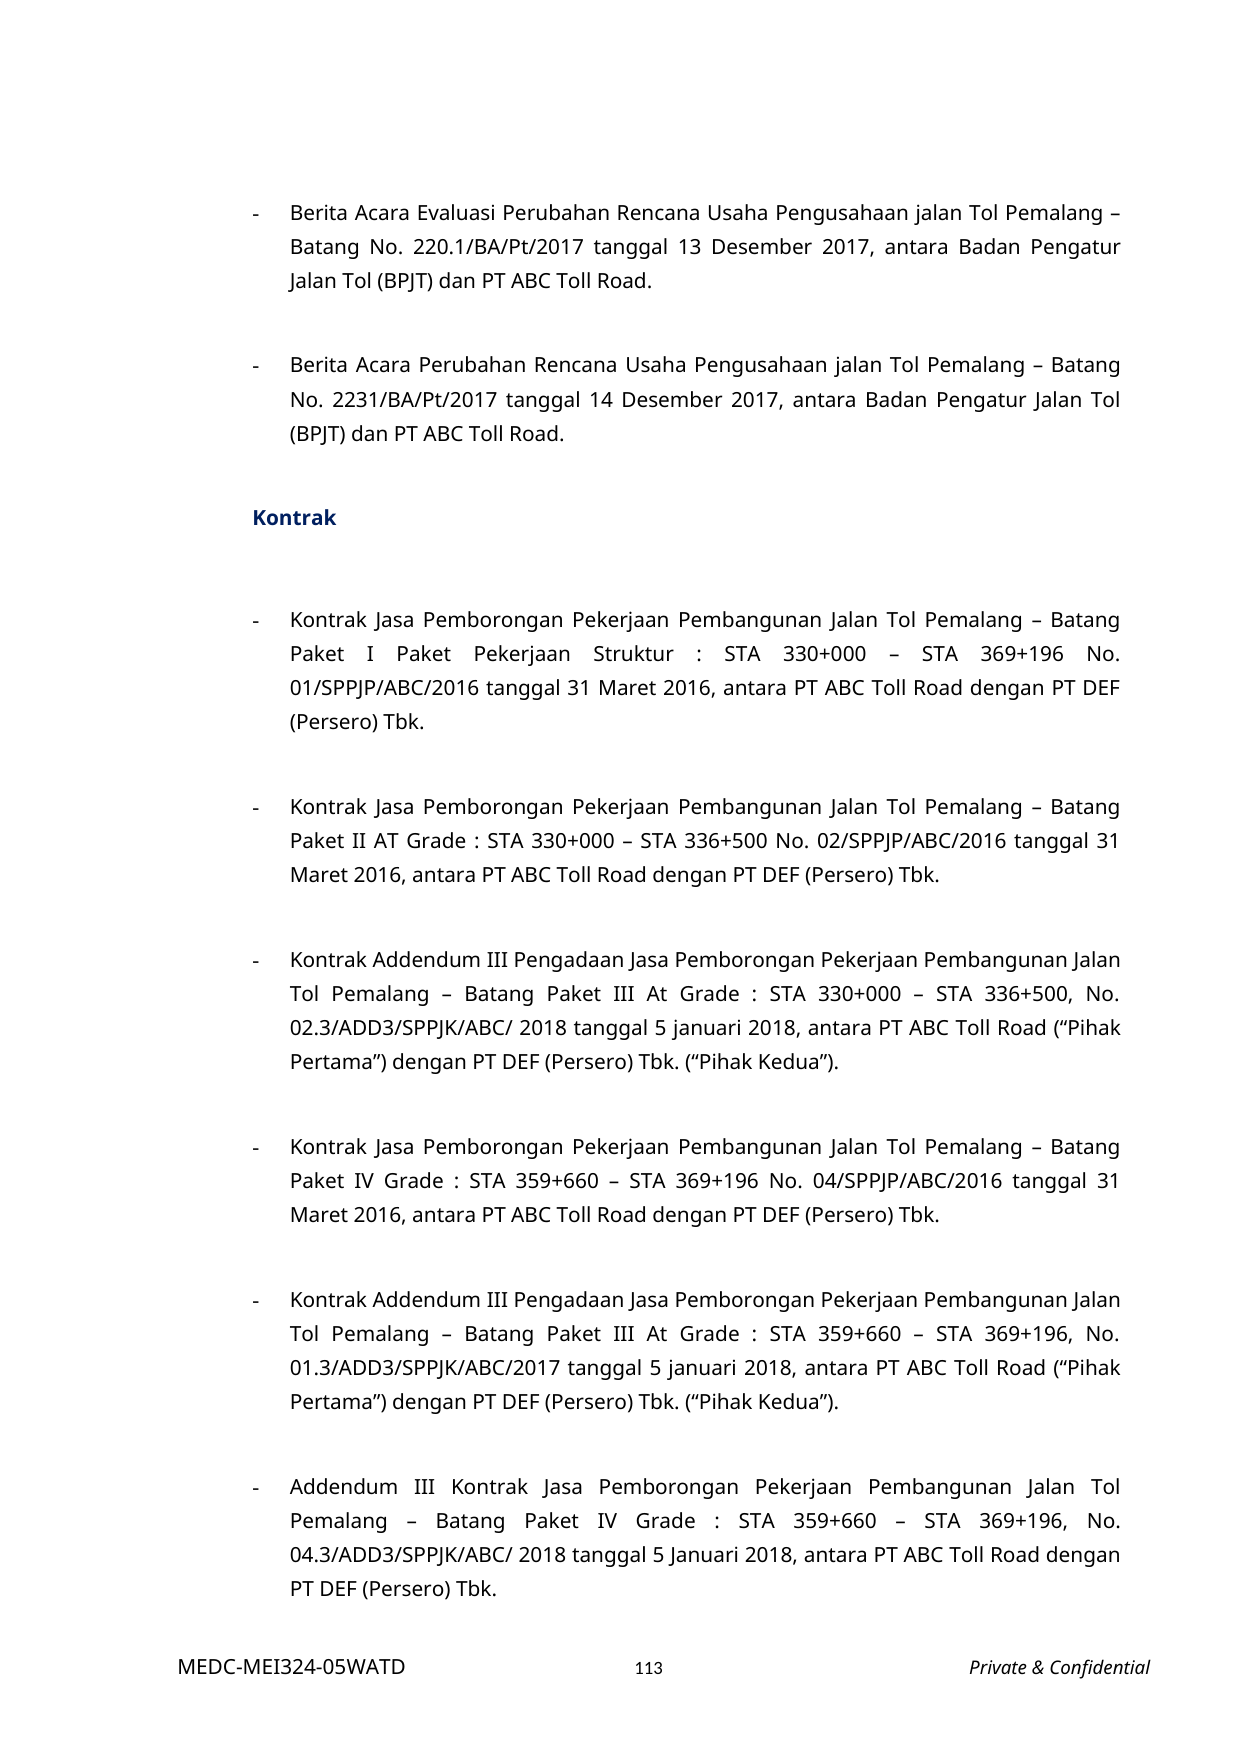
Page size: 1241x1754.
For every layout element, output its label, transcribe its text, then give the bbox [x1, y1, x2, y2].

list Berita Acara Evaluasi Perubahan Rencana Usaha Pengusahaan jalan Tol Pemalang – Batang No. 220.1/BA/Pt/2017 tanggal 13 Desember 2017, antara Badan Pengatur Jalan Tol (BPJT) dan PT ABC Toll Road. [252, 198, 1122, 294]
list Kontrak Jasa Pemborongan Pekerjaan Pembangunan Jalan Tol Pemalang – Batang Paket IV Grade : STA 359+660 – STA 369+196 No. 04/SPPJP/ABC/2016 tanggal 31 Maret 2016, antara PT ABC Toll Road dengan PT DEF (Persero) Tbk. [252, 1132, 1122, 1228]
text Kontrak [252, 503, 1122, 532]
list Addendum III Kontrak Jasa Pemborongan Pekerjaan Pembangunan Jalan Tol Pemalang – Batang Paket IV Grade : STA 359+660 – STA 369+196, No. 04.3/ADD3/SPPJK/ABC/ 2018 tanggal 5 Januari 2018, antara PT ABC Toll Road dengan PT DEF (Persero) Tbk. [252, 1472, 1122, 1602]
list Kontrak Addendum III Pengadaan Jasa Pemborongan Pekerjaan Pembangunan Jalan Tol Pemalang – Batang Paket III At Grade : STA 359+660 – STA 369+196, No. 01.3/ADD3/SPPJK/ABC/2017 tanggal 5 januari 2018, antara PT ABC Toll Road (“Pihak Pertama”) dengan PT DEF (Persero) Tbk. (“Pihak Kedua”). [252, 1285, 1122, 1415]
list Kontrak Jasa Pemborongan Pekerjaan Pembangunan Jalan Tol Pemalang – Batang Paket I Paket Pekerjaan Struktur : STA 330+000 – STA 369+196 No. 01/SPPJP/ABC/2016 tanggal 31 Maret 2016, antara PT ABC Toll Road dengan PT DEF (Persero) Tbk. [252, 605, 1122, 736]
list Berita Acara Perubahan Rencana Usaha Pengusahaan jalan Tol Pemalang – Batang No. 2231/BA/Pt/2017 tanggal 14 Desember 2017, antara Badan Pengatur Jalan Tol (BPJT) dan PT ABC Toll Road. [252, 351, 1122, 447]
list Kontrak Addendum III Pengadaan Jasa Pemborongan Pekerjaan Pembangunan Jalan Tol Pemalang – Batang Paket III At Grade : STA 330+000 – STA 336+500, No. 02.3/ADD3/SPPJK/ABC/ 2018 tanggal 5 januari 2018, antara PT ABC Toll Road (“Pihak Pertama”) dengan PT DEF (Persero) Tbk. (“Pihak Kedua”). [252, 945, 1122, 1076]
list Kontrak Jasa Pemborongan Pekerjaan Pembangunan Jalan Tol Pemalang – Batang Paket II AT Grade : STA 330+000 – STA 336+500 No. 02/SPPJP/ABC/2016 tanggal 31 Maret 2016, antara PT ABC Toll Road dengan PT DEF (Persero) Tbk. [252, 792, 1122, 888]
